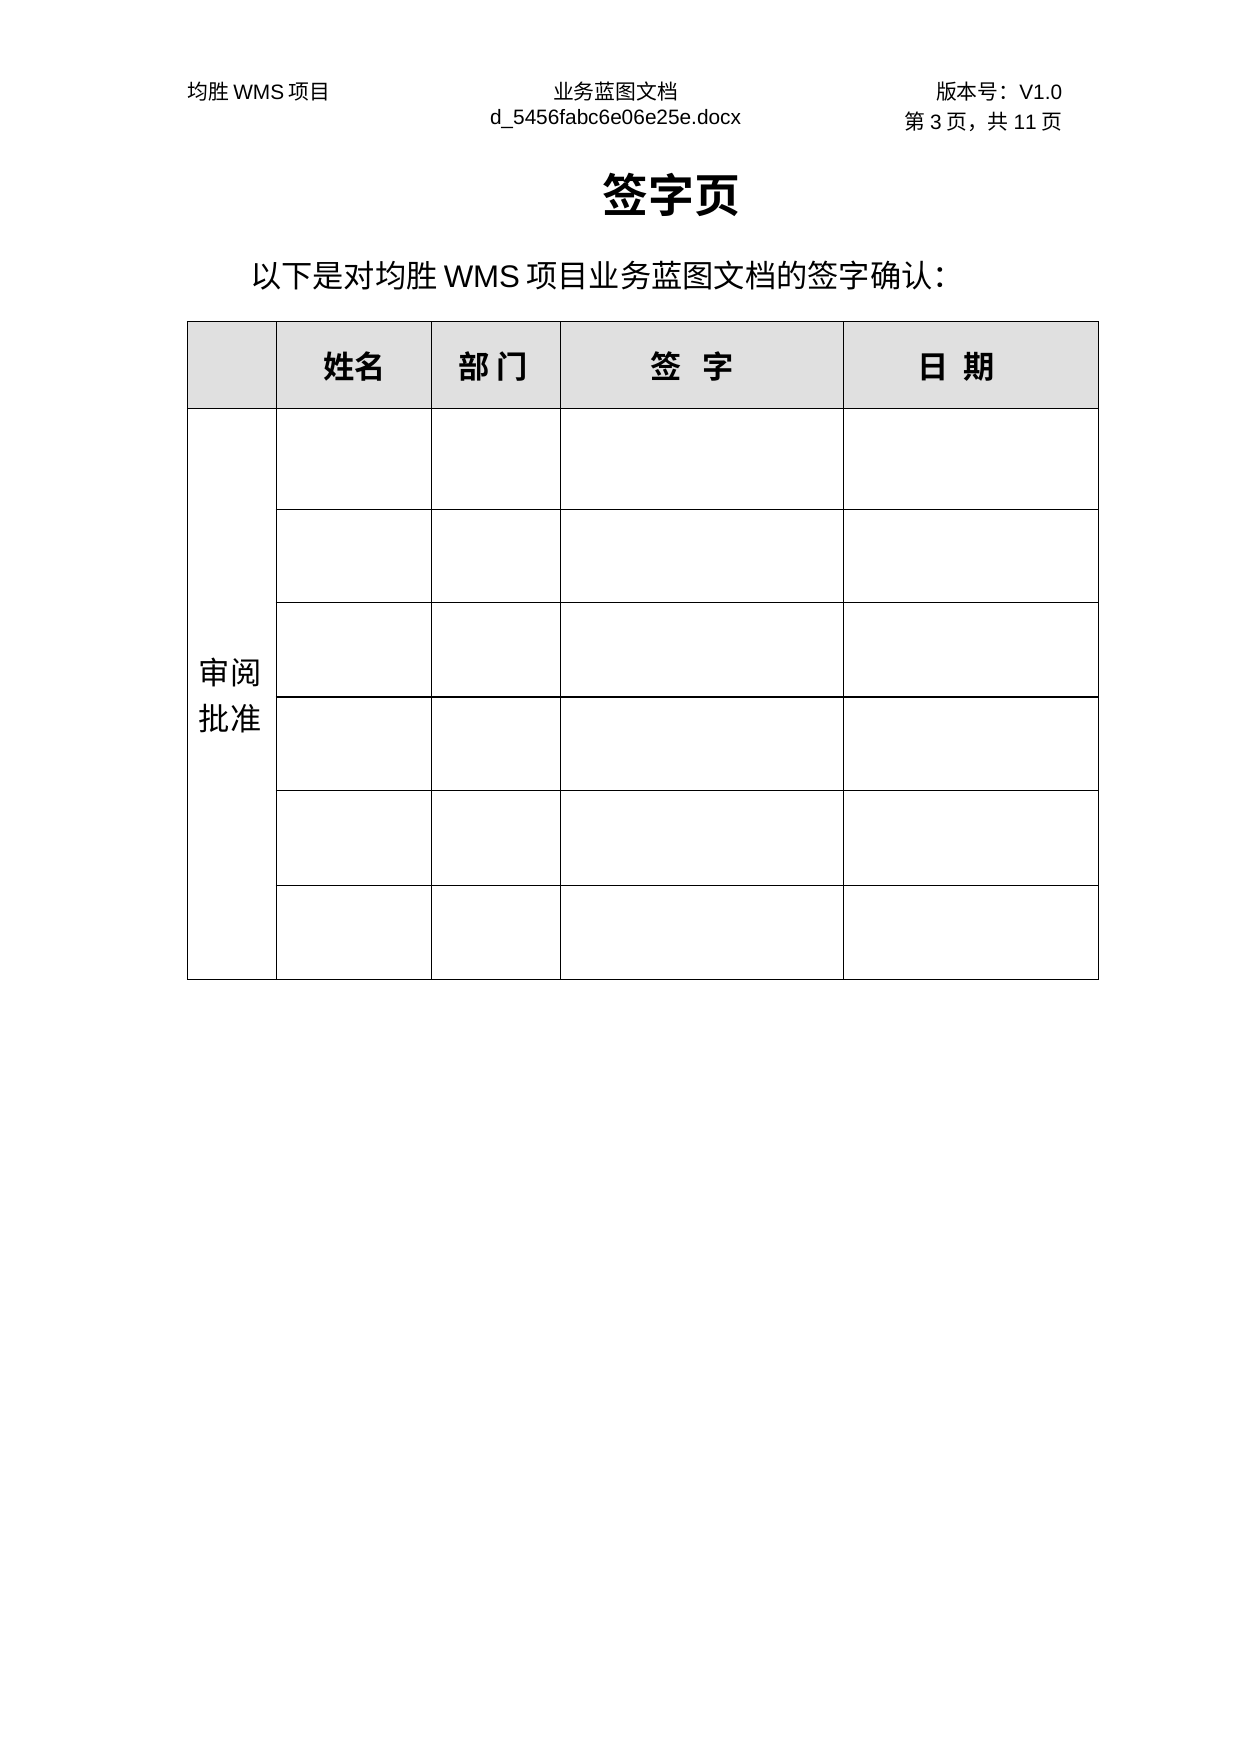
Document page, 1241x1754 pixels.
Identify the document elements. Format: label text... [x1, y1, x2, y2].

table_cell [277, 698, 431, 790]
table_cell [277, 886, 431, 978]
table_cell [432, 886, 560, 978]
table_header 签 字 [561, 322, 843, 408]
table_cell [561, 791, 843, 884]
table_header 部 门 [432, 322, 560, 408]
table_cell [277, 791, 431, 884]
table_cell [561, 698, 843, 790]
table_cell [844, 603, 1098, 696]
table_cell [432, 510, 560, 602]
table_cell [844, 698, 1098, 790]
table_cell [561, 409, 843, 508]
text 签字页 [187, 159, 1063, 226]
table_cell 审阅批准 [188, 409, 276, 978]
table_cell [277, 510, 431, 602]
table_cell [844, 409, 1098, 508]
table_cell [561, 603, 843, 696]
table_cell [432, 791, 560, 884]
table_cell [432, 409, 560, 508]
table_header 姓名 [277, 322, 431, 408]
table_cell [844, 510, 1098, 602]
text 以下是对均胜WMS项目业务蓝图文档的签字确认： [187, 251, 1063, 296]
table_cell [432, 603, 560, 696]
table_header [188, 322, 276, 408]
table_cell [561, 510, 843, 602]
table_cell [844, 791, 1098, 884]
table_cell [432, 698, 560, 790]
table_cell [277, 409, 431, 508]
table_cell [844, 886, 1098, 978]
table_header 日 期 [844, 322, 1098, 408]
table_cell [561, 886, 843, 978]
table_cell [277, 603, 431, 696]
